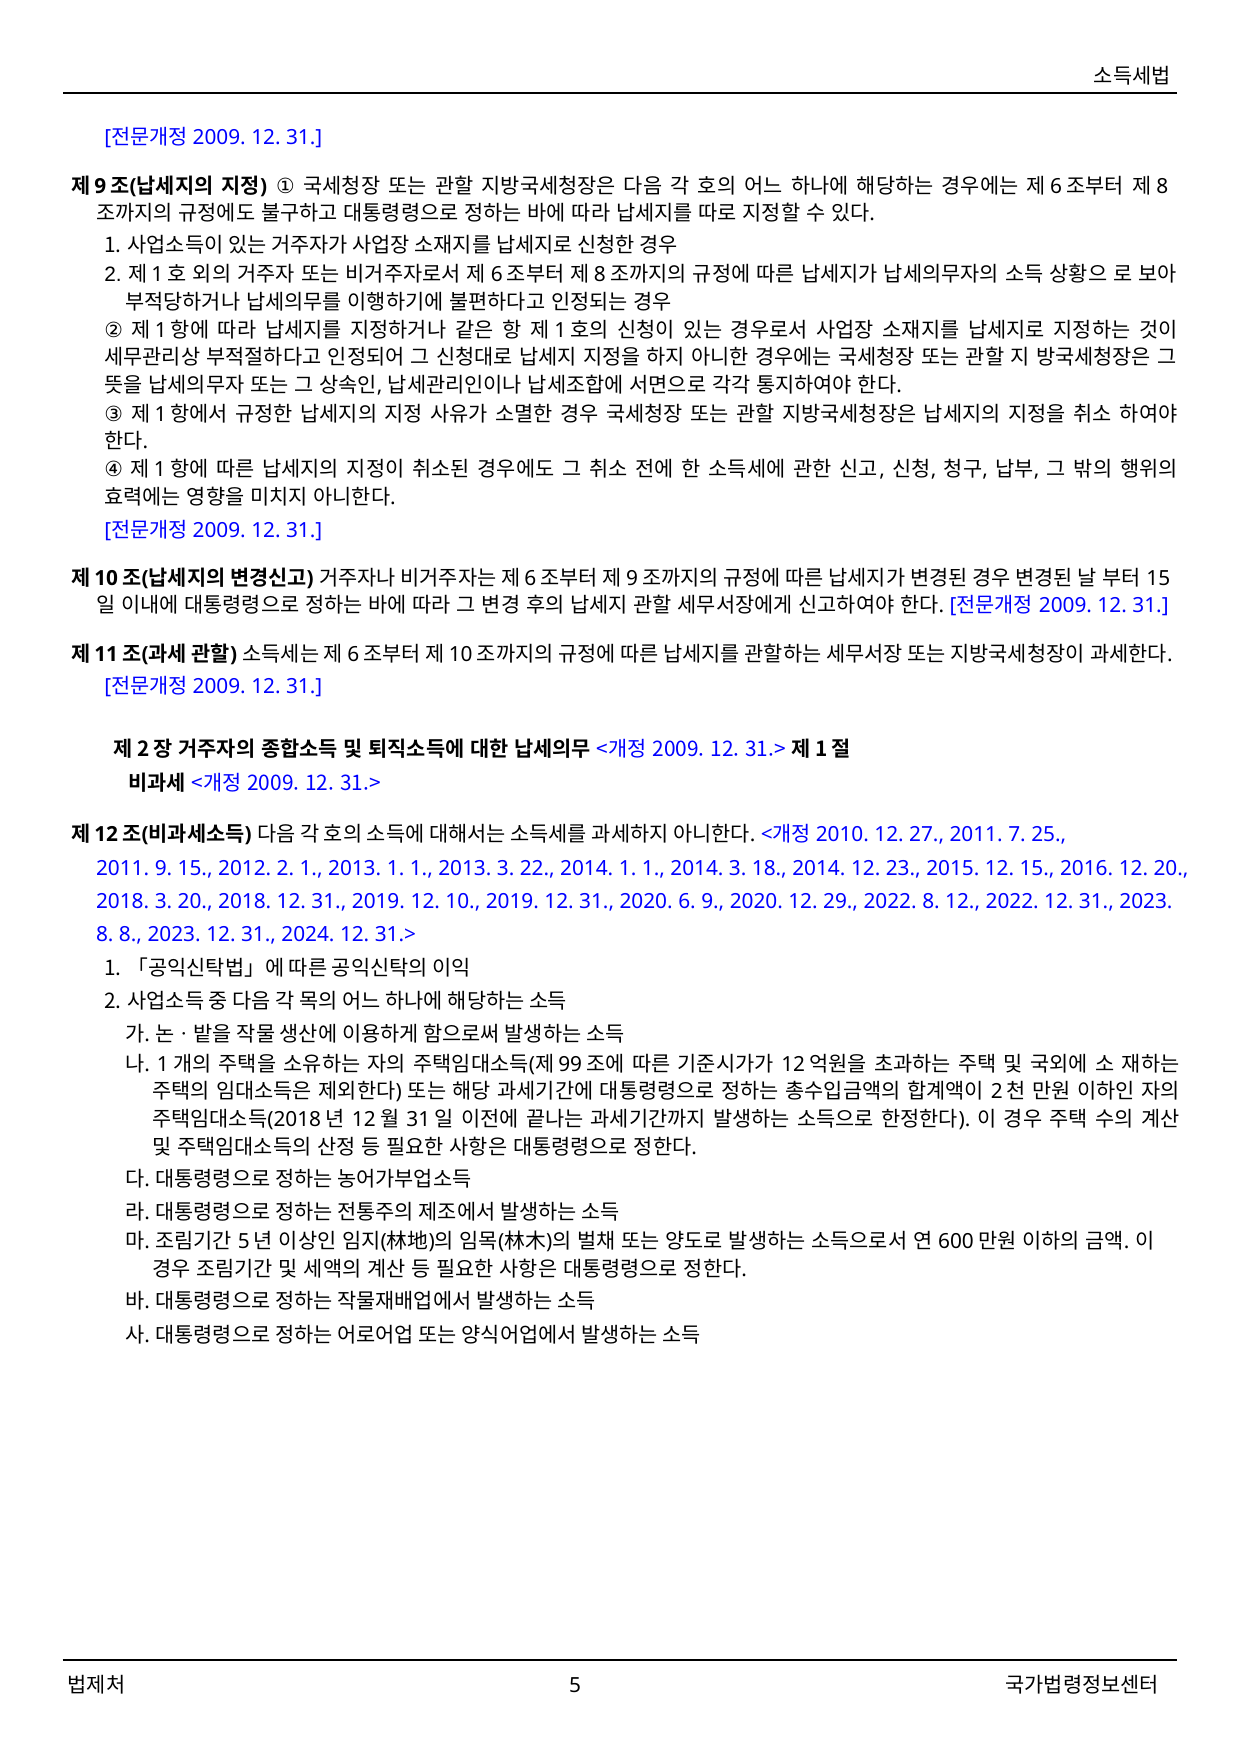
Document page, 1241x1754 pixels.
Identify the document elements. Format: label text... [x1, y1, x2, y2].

text 가. 논ㆍ밭을 작물 생산에 이용하게 함으로써 발생하는 소득 [125, 1015, 1192, 1048]
text [전문개정 2009. 12. 31.] [104, 510, 1192, 544]
text 다. 대통령령으로 정하는 농어가부업소득 [125, 1160, 1192, 1192]
list 「공익신탁법」에 따른 공익신탁의 이익 [104, 948, 1192, 982]
text 제11조(과세 관할) 소득세는 제6조부터 제10조까지의 규정에 따른 납세지를 관할하는 세무서장 또는 지방국세청장이 과세한다. [71, 639, 1192, 667]
text 라. 대통령령으로 정하는 전통주의 제조에서 발생하는 소득 [125, 1192, 1192, 1226]
text 2011. 9. 15., 2012. 2. 1., 2013. 1. 1., 2013. 3. 22., 2014. 1. 1., 2014. 3. 18., 2014. 12. 23., 2015. 12. 15., 2016. 12. 20., [96, 848, 1192, 882]
text 2018. 3. 20., 2018. 12. 31., 2019. 12. 10., 2019. 12. 31., 2020. 6. 9., 2020. 12. 29., 2022. 8. 12., 2022. 12. 31., 2023. [96, 882, 1192, 915]
text 제12조(비과세소득) 다음 각 호의 소득에 대해서는 소득세를 과세하지 아니한다. <개정 2010. 12. 27., 2011. 7. 25., [71, 814, 1192, 848]
text 제9조(납세지의 지정) ① 국세청장 또는 관할 지방국세청장은 다음 각 호의 어느 하나에 해당하는 경우에는 제6조부터 제8조까지의 규정에도 불구하고 대통령령으로 정하는 바에 따라 납세지를 따로 지정할 수 있다. [71, 171, 1168, 227]
text [전문개정 2009. 12. 31.] [104, 667, 1192, 701]
text ③ 제1항에서 규정한 납세지의 지정 사유가 소멸한 경우 국세청장 또는 관할 지방국세청장은 납세지의 지정을 취소 하여야 한다. [104, 399, 1178, 454]
text 제2장 거주자의 종합소득 및 퇴직소득에 대한 납세의무 <개정 2009. 12. 31.> 제1절 비과세 <개정 2009. 12. 31.> [113, 732, 859, 797]
text 사. 대통령령으로 정하는 어로어업 또는 양식어업에서 발생하는 소득 [125, 1314, 1192, 1349]
text 나. 1개의 주택을 소유하는 자의 주택임대소득(제99조에 따른 기준시가가 12억원을 초과하는 주택 및 국외에 소 재하는 주택의 임대소득은 제외한다) 또는 해당 과세기간에 대통령령으로 정하는 총수입금액의 합계액이 2천 만원 이하인 자의 주택임대소득(2018년 12월 31일 이전에 끝나는 과세기간까지 발생하는 소득으로 한정한다). 이 경우 주택 수의 계산 및 주택임대소득의 산정 등 필요한 사항은 대통령령으로 정한다. [125, 1049, 1180, 1160]
text 제10조(납세지의 변경신고) 거주자나 비거주자는 제6조부터 제9조까지의 규정에 따른 납세지가 변경된 경우 변경된 날 부터 15일 이내에 대통령령으로 정하는 바에 따라 그 변경 후의 납세지 관할 세무서장에게 신고하여야 한다. [전문개정 2009. 12. 31.] [71, 563, 1177, 619]
list 사업소득 중 다음 각 목의 어느 하나에 해당하는 소득 [104, 982, 1192, 1015]
text 마. 조림기간 5년 이상인 임지(林地)의 임목(林木)의 벌채 또는 양도로 발생하는 소득으로서 연 600만원 이하의 금액. 이 경우 조림기간 및 세액의 계산 등 필요한 사항은 대통령령으로 정한다. [125, 1226, 1192, 1282]
text ④ 제1항에 따른 납세지의 지정이 취소된 경우에도 그 취소 전에 한 소득세에 관한 신고, 신청, 청구, 납부, 그 밖의 행위의 효력에는 영향을 미치지 아니한다. [104, 454, 1178, 510]
text 8. 8., 2023. 12. 31., 2024. 12. 31.> [96, 915, 1192, 948]
list 사업소득이 있는 거주자가 사업장 소재지를 납세지로 신청한 경우 [104, 227, 1192, 259]
text ② 제1항에 따라 납세지를 지정하거나 같은 항 제1호의 신청이 있는 경우로서 사업장 소재지를 납세지로 지정하는 것이 세무관리상 부적절하다고 인정되어 그 신청대로 납세지 지정을 하지 아니한 경우에는 국세청장 또는 관할 지 방국세청장은 그 뜻을 납세의무자 또는 그 상속인, 납세관리인이나 납세조합에 서면으로 각각 통지하여야 한다. [104, 315, 1178, 399]
text 바. 대통령령으로 정하는 작물재배업에서 발생하는 소득 [125, 1282, 1192, 1314]
list 제1호 외의 거주자 또는 비거주자로서 제6조부터 제8조까지의 규정에 따른 납세지가 납세의무자의 소득 상황으 로 보아 부적당하거나 납세의무를 이행하기에 불편하다고 인정되는 경우 [104, 259, 1178, 315]
text [전문개정 2009. 12. 31.] [104, 121, 1192, 151]
